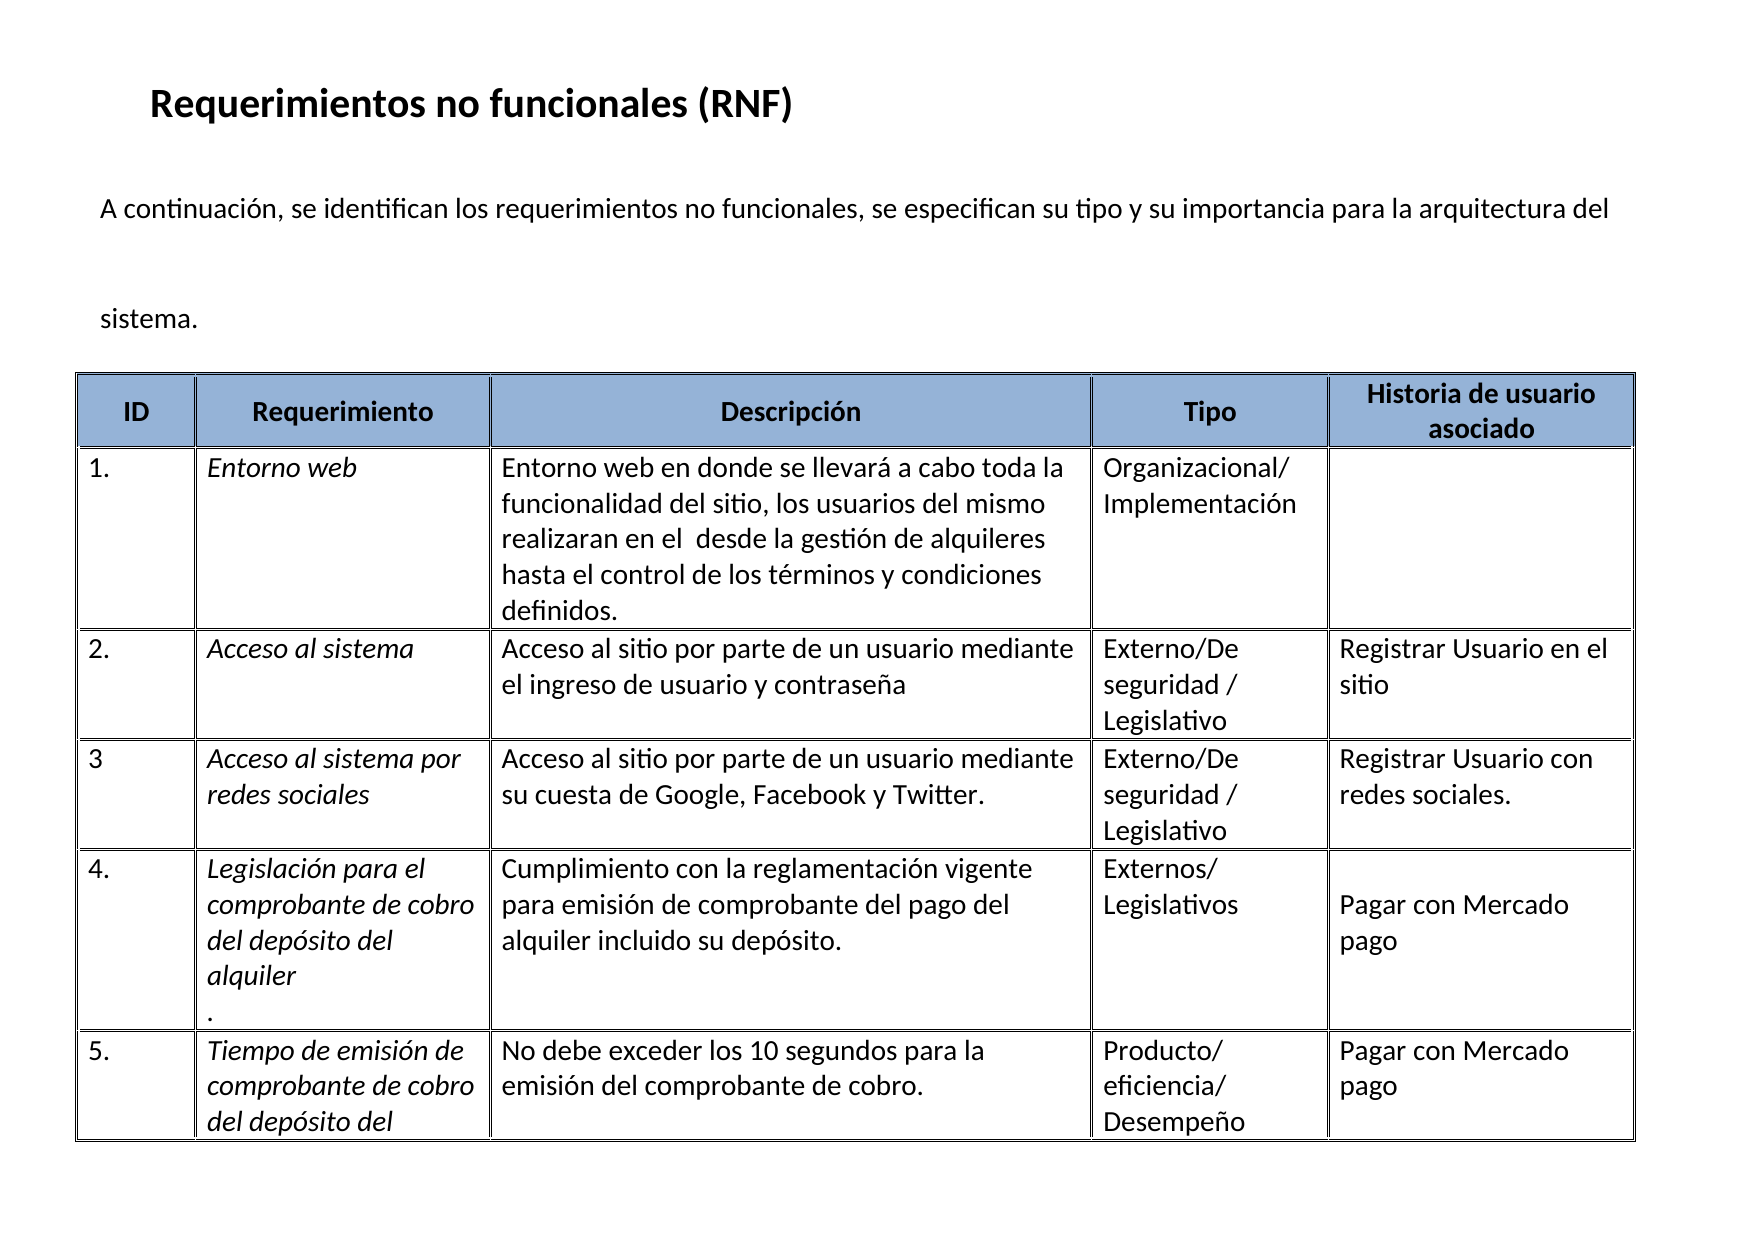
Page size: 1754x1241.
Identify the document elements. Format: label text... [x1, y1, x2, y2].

table_cell Cumplimiento con la reglamentación vigente para emisión de comprobante del pago del alquiler incluido su depósito. [492, 851, 1090, 1029]
table_cell Registrar Usuario con redes sociales. [1330, 738, 1633, 847]
table_cell Pagar con Mercado pago [1330, 848, 1633, 1029]
table_header Requerimiento [196, 375, 490, 446]
table_cell 2. [78, 628, 194, 737]
table_cell Entorno web [197, 449, 489, 627]
table_cell Acceso al sitio por parte de un usuario mediante su cuesta de Google, Facebook y Twitter. [492, 741, 1090, 847]
table_cell Entorno web en donde se llevará a cabo toda la funcionalidad del sitio, los usuarios del mismo realizaran en el desde la gestión de alquileres hasta el control de los términos y condiciones definidos. [492, 449, 1090, 627]
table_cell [490, 1029, 1092, 1139]
table_cell 5. [78, 1029, 196, 1139]
table_cell Organizacional/ Implementación [1093, 449, 1327, 627]
table_header Tipo [1092, 375, 1328, 446]
table_cell Legislación para el comprobante de cobro del depósito del alquiler . [197, 851, 489, 1029]
table_cell 1. [77, 446, 196, 627]
table_cell [1328, 446, 1635, 627]
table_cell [196, 1032, 490, 1139]
table_cell Registrar Usuario en el sitio [1330, 628, 1633, 737]
table_cell Externo/De seguridad / Legislativo [1093, 741, 1327, 847]
table_cell Acceso al sistema por redes sociales [197, 741, 489, 847]
table_header Descripción [490, 373, 1092, 446]
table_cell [1092, 1032, 1328, 1139]
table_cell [1328, 1029, 1633, 1139]
table_cell Acceso al sitio por parte de un usuario mediante el ingreso de usuario y contraseña [492, 631, 1090, 737]
table_cell Externo/De seguridad / Legislativo [1093, 631, 1327, 737]
text Requerimientos no funcionales (RNF) [75, 77, 1645, 128]
table_header ID [78, 373, 196, 446]
table_cell 4. [78, 848, 194, 1029]
text A continuación, se identifican los requerimientos no funcionales, se especifican su tipo y su importancia para la arquitectura del sistema. [100, 191, 1645, 354]
table_cell Externos/Legislativos [1093, 851, 1327, 1029]
table_cell 3 [78, 738, 194, 847]
table_cell Acceso al sistema [197, 631, 489, 737]
table_header Historia de usuario asociado [1328, 375, 1633, 446]
